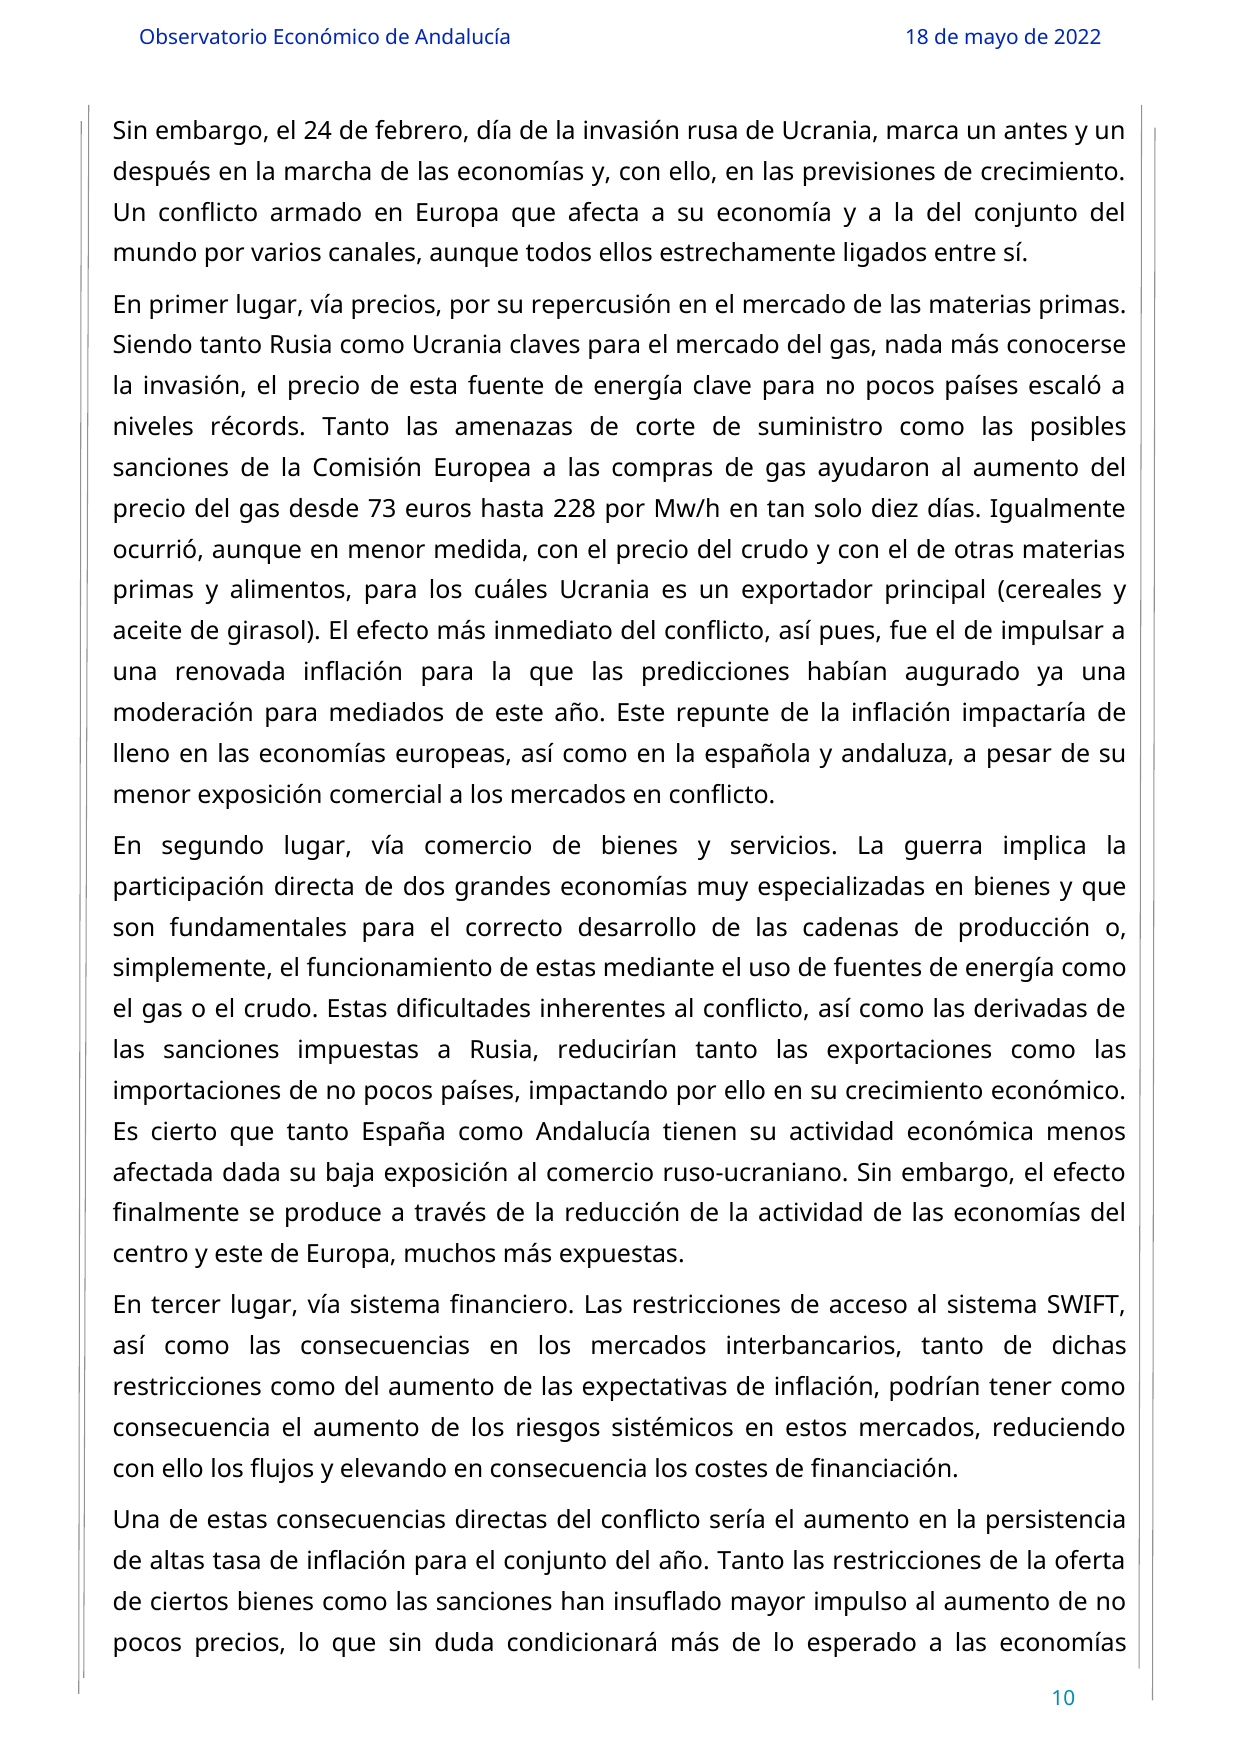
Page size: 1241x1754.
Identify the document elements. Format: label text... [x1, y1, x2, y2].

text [112, 1502, 1128, 1658]
text En primer lugar, vía precios, por su repercusión en el mercado de las materias primas. Siendo tanto Rusia como Ucrania claves para el mercado del gas, nada más conocerse la invasión, el precio de esta fuente de energía clave para no pocos países escaló a niveles récords. Tanto las amenazas de corte de suministro como las posibles sanciones de la Comisión Europea a las compras de gas ayudaron al aumento del precio del gas desde 73 euros hasta 228 por Mw/h en tan solo diez días. Igualmente ocurrió, aunque en menor medida, con el precio del crudo y con el de otras materias primas y alimentos, para los cuáles Ucrania es un exportador principal (cereales y aceite de girasol). El efecto más inmediato del conflicto, así pues, fue el de impulsar a una renovada inflación para la que las predicciones habían augurado ya una moderación para mediados de este año. Este repunte de la inflación impactaría de lleno en las economías europeas, así como en la española y andaluza, a pesar de su menor exposición comercial a los mercados en conflicto. [112, 286, 1128, 810]
text Sin embargo, el 24 de febrero, día de la invasión rusa de Ucrania, marca un antes y un después en la marcha de las economías y, con ello, en las previsiones de crecimiento. Un conflicto armado en Europa que afecta a su economía y a la del conjunto del mundo por varios canales, aunque todos ellos estrechamente ligados entre sí. [112, 112, 1128, 269]
text En tercer lugar, vía sistema financiero. Las restricciones de acceso al sistema SWIFT, así como las consecuencias en los mercados interbancarios, tanto de dichas restricciones como del aumento de las expectativas de inflación, podrían tener como consecuencia el aumento de los riesgos sistémicos en estos mercados, reduciendo con ello los flujos y elevando en consecuencia los costes de financiación. [112, 1287, 1128, 1484]
text En segundo lugar, vía comercio de bienes y servicios. La guerra implica la participación directa de dos grandes economías muy especializadas en bienes y que son fundamentales para el correcto desarrollo de las cadenas de producción o, simplemente, el funcionamiento de estas mediante el uso de fuentes de energía como el gas o el crudo. Estas dificultades inherentes al conflicto, así como las derivadas de las sanciones impuestas a Rusia, reducirían tanto las exportaciones como las importaciones de no pocos países, impactando por ello en su crecimiento económico. Es cierto que tanto España como Andalucía tienen su actividad económica menos afectada dada su baja exposición al comercio ruso-ucraniano. Sin embargo, el efecto finalmente se produce a través de la reducción de la actividad de las economías del centro y este de Europa, muchos más expuestas. [112, 827, 1128, 1270]
